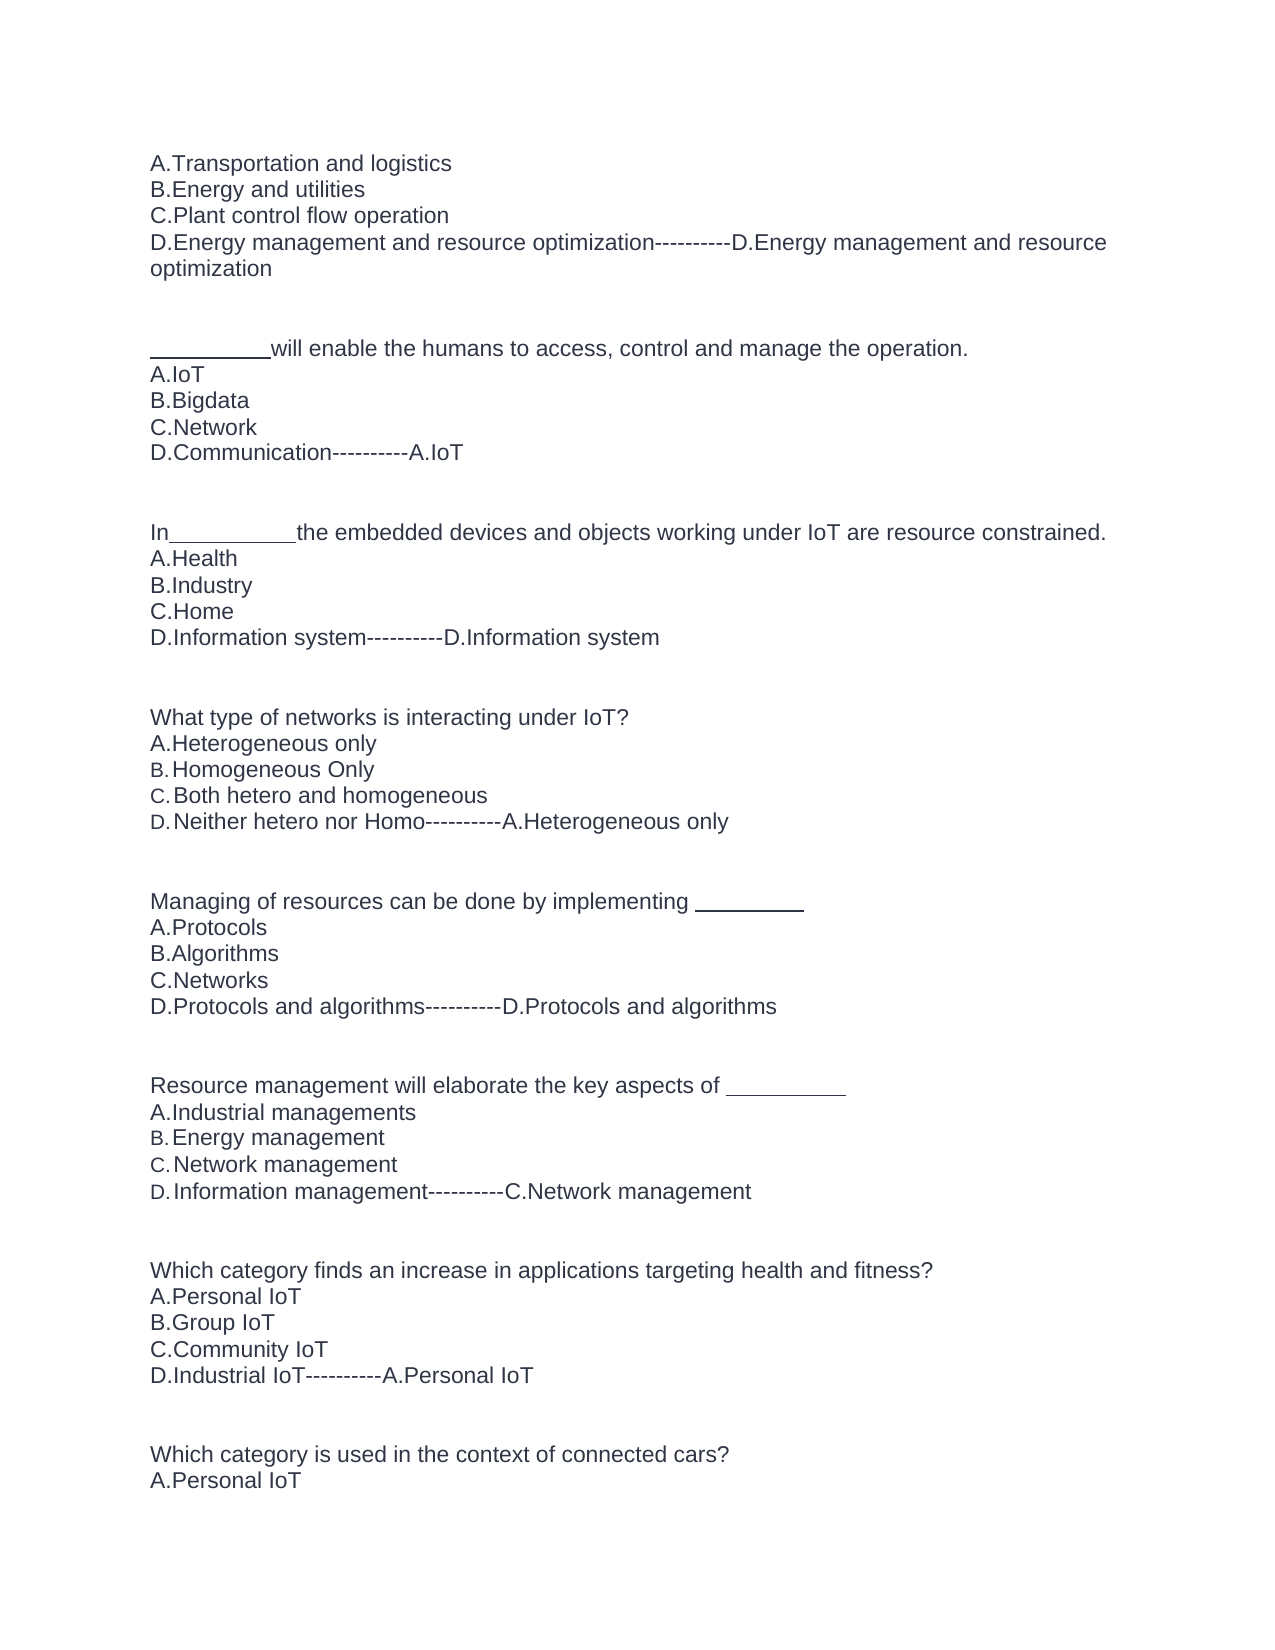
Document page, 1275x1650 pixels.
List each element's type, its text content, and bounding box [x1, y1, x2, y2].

text Which category finds an increase in applications targeting health and fitness? A.Personal IoT [150, 1257, 936, 1309]
text Managing of resources can be done by implementing A.Protocols [150, 888, 804, 940]
text D.Energy management and resource optimization D.Energy management and resource [150, 229, 1154, 255]
text D.Industrial IoT A.Personal IoT [150, 1362, 1154, 1388]
list Energy management [150, 1125, 1154, 1151]
text What type of networks is interacting under IoT? A.Heterogeneous only [150, 703, 631, 756]
text D.Information system D.Information system [150, 624, 1154, 651]
text C.Plant control flow operation [150, 203, 1154, 229]
text optimization [150, 255, 1154, 282]
text will enable the humans to access, control and manage the operation. A.IoT [150, 334, 969, 387]
text Which category is used in the context of connected cars? A.Personal IoT [150, 1441, 732, 1494]
text D.Protocols and algorithms D.Protocols and algorithms [150, 993, 1154, 1019]
list Information management C.Network management [150, 1178, 1154, 1204]
list Homogeneous Only [150, 756, 1154, 782]
text B.Algorithms C.Networks [150, 940, 281, 993]
text B.Group IoT C.Community IoT [150, 1309, 330, 1362]
text D.Communication A.IoT [150, 440, 1154, 466]
list Network management [150, 1151, 1154, 1177]
text In the embedded devices and objects working under IoT are resource constrained. A.Health [150, 519, 1107, 572]
list Both hetero and homogeneous [150, 783, 1154, 809]
text B.Industry C.Home [150, 572, 254, 624]
list Neither hetero nor Homo A.Heterogeneous only [150, 809, 1154, 835]
text B.Bigdata C.Network [150, 387, 259, 440]
text A.Transportation and logistics B.Energy and utilities [150, 150, 454, 203]
text Resource management will elaborate the key aspects of A.Industrial managements [150, 1072, 847, 1125]
